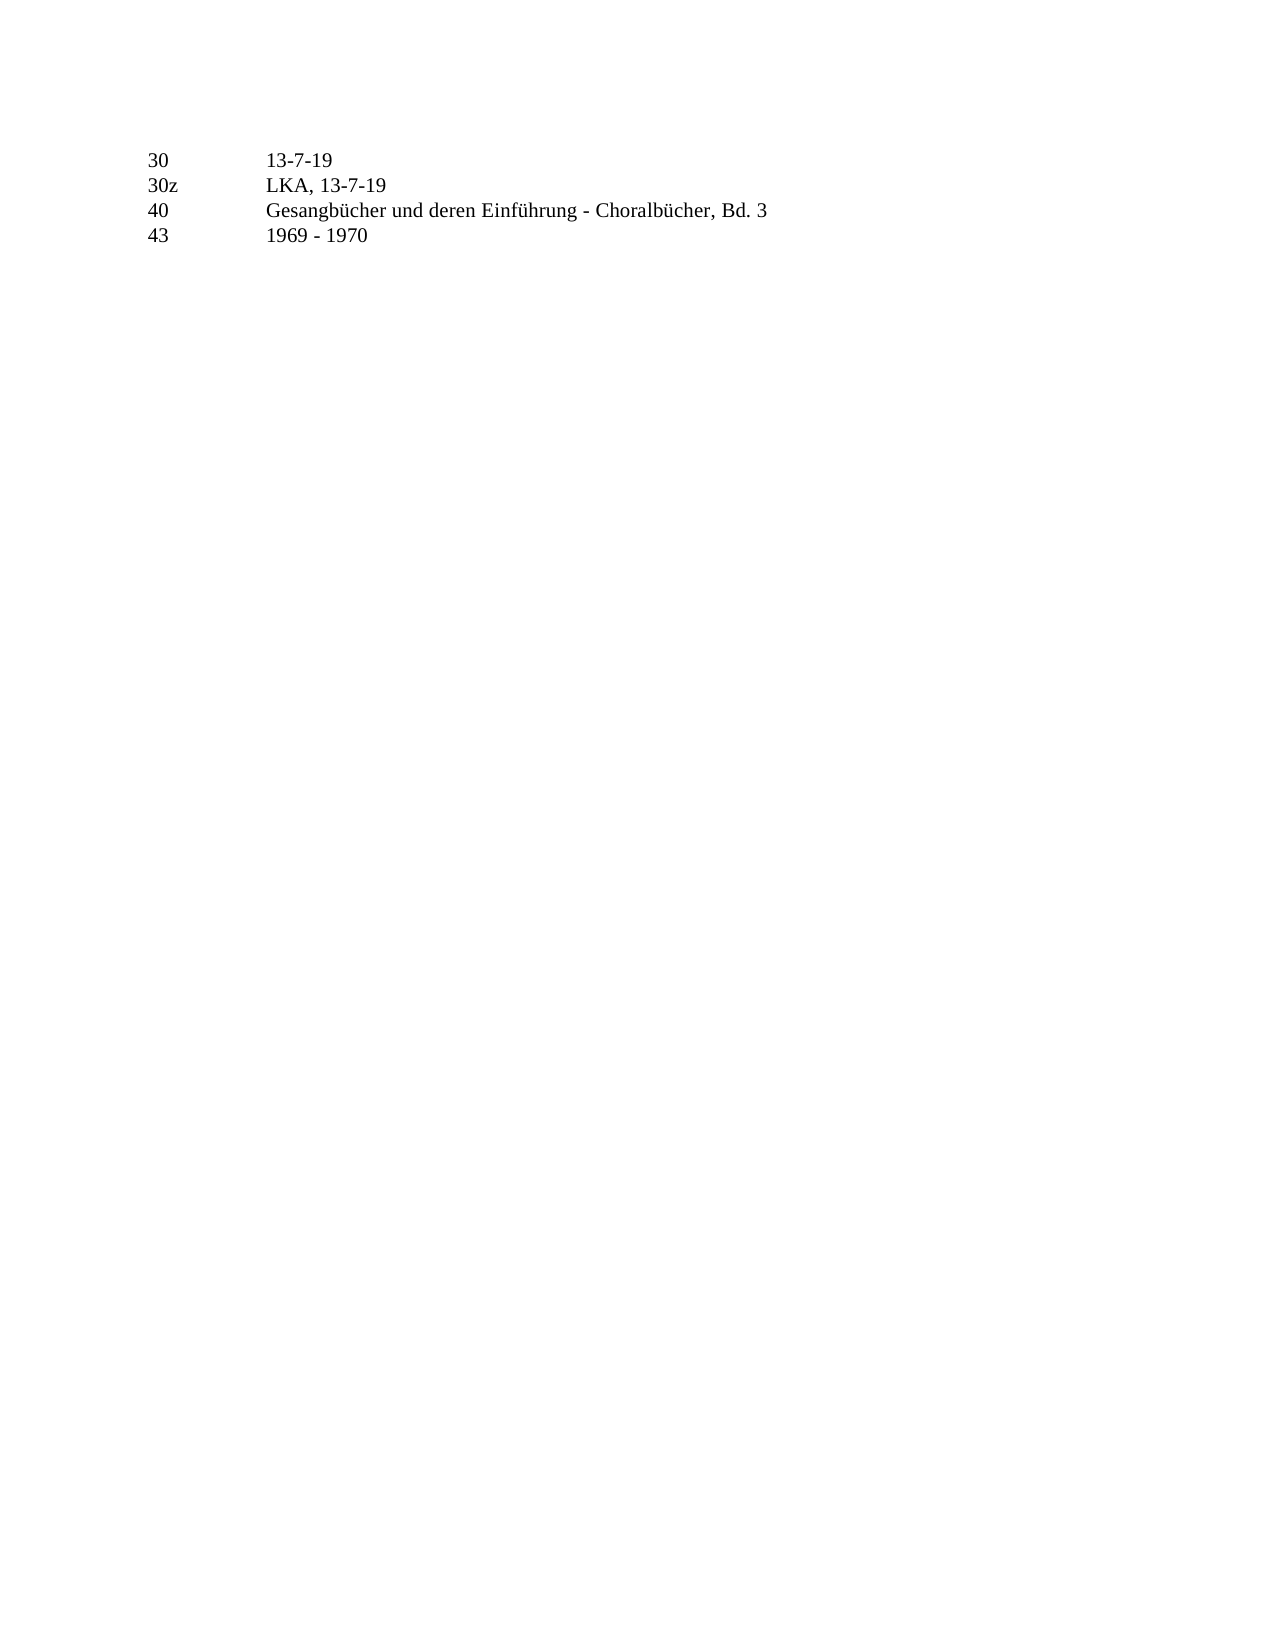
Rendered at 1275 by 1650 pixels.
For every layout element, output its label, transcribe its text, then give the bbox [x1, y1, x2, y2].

text 30z LKA, 13-7-19 [148, 173, 1127, 198]
text 40 s[1{Gesangbücher} und deren 2{Einführung}]s - s[Choralbücher]s, Bd. 3 [148, 198, 1127, 223]
text 43 1969 - 1970 [148, 223, 1127, 248]
text 30 13-7-19 [148, 148, 1127, 173]
